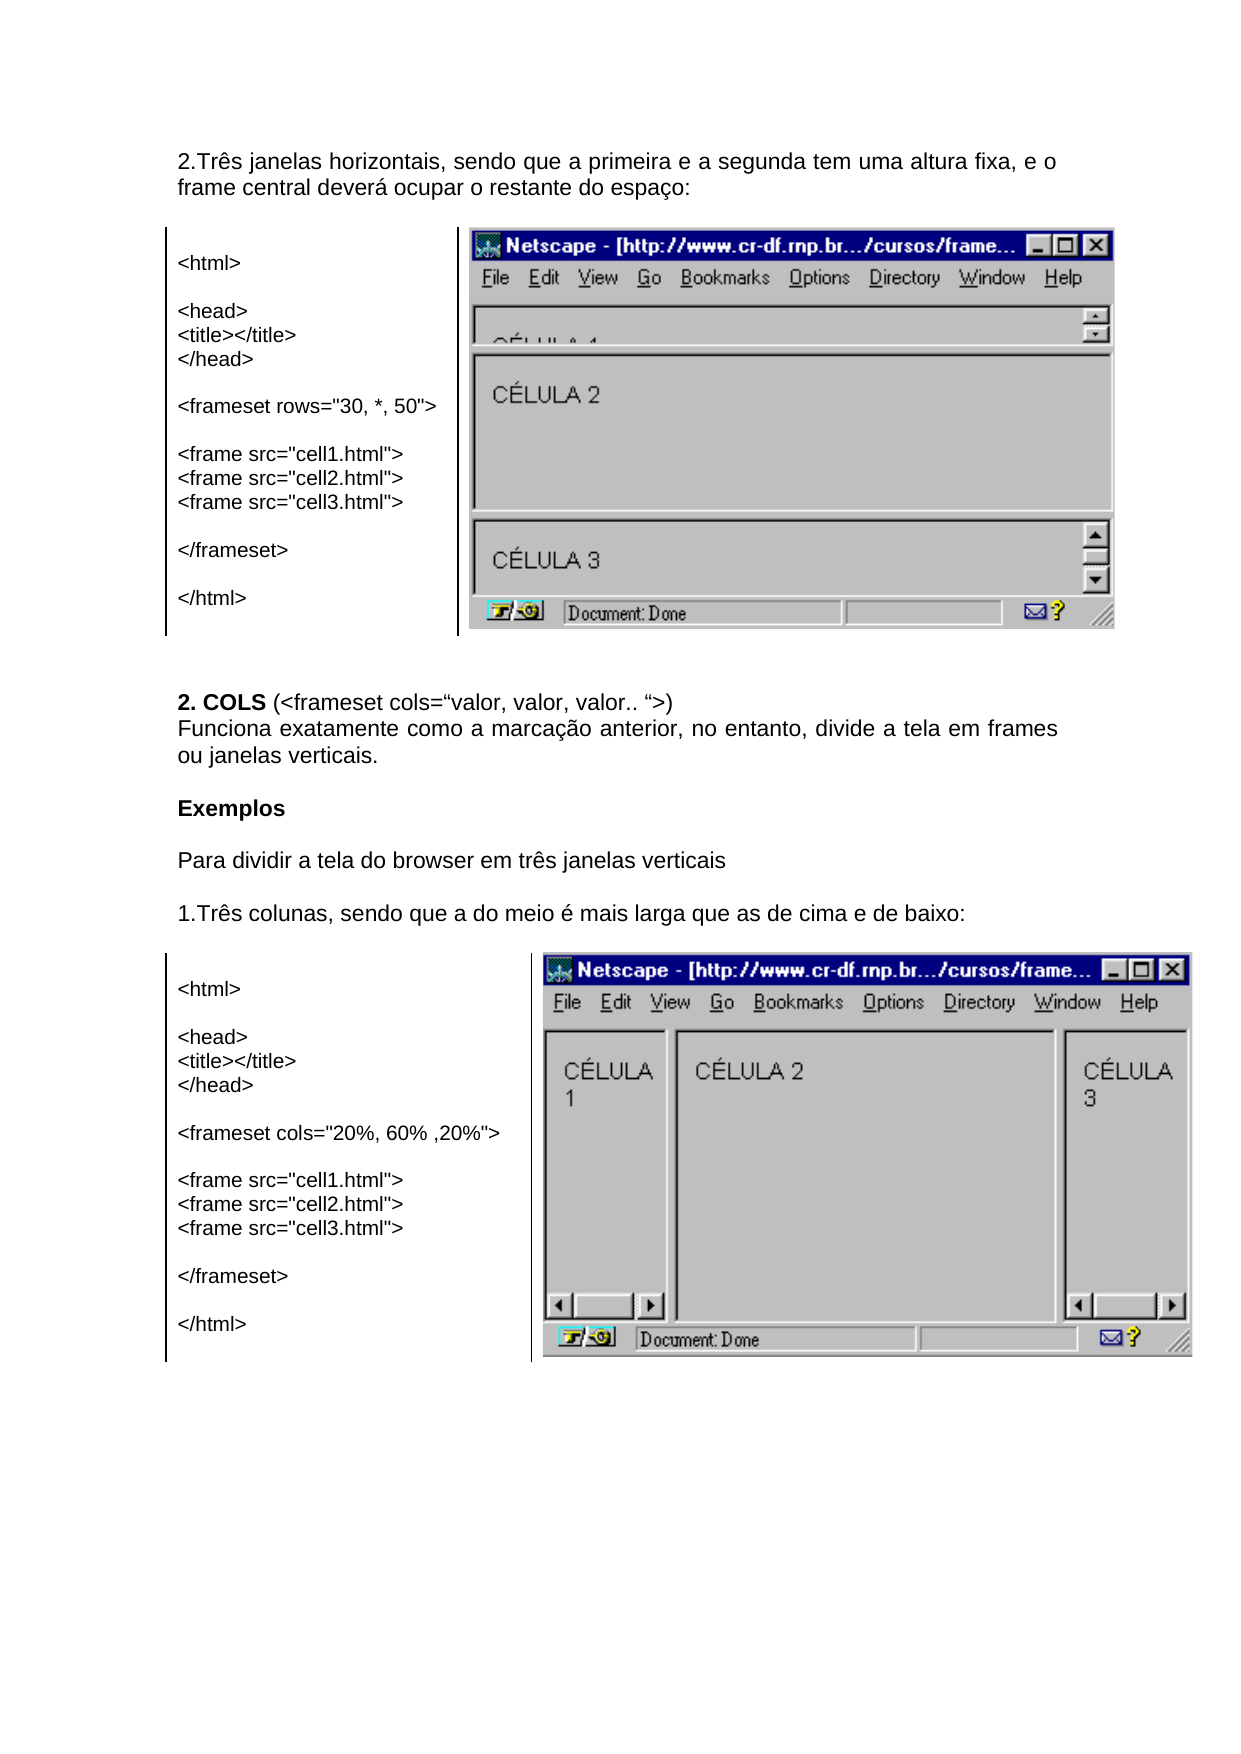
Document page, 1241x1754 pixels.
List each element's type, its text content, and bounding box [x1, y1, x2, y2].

table_header <html> <head> <title></title> </head> <frameset cols="20%, 60% ,20%"> <frame src="cell1.html"> <frame src="cell2.html"> <frame src="cell3.html"> </frameset> </html> [167, 953, 531, 1362]
text 2.Três janelas horizontais, sendo que a primeira e a segunda tem uma altura fixa, e o frame central deverá ocupar o restante do espaço: [177, 148, 1058, 200]
text 1.Três colunas, sendo que a do meio é mais larga que as de cima e de baixo: [177, 900, 1058, 926]
text 2. COLS (<frameset cols=“valor, valor, valor.. “>) [177, 689, 1058, 715]
table_header [532, 953, 1198, 1362]
table_header [459, 227, 1198, 636]
text Para dividir a tela do browser em três janelas verticais [177, 847, 1058, 873]
text Exemplos [177, 794, 1058, 821]
picture [469, 226, 1115, 629]
table_header <html> <head> <title></title> </head> <frameset rows="30, *, 50"> <frame src="cell1.html"> <frame src="cell2.html"> <frame src="cell3.html"> </frameset> </html> [167, 227, 457, 636]
text Funciona exatamente como a marcação anterior, no entanto, divide a tela em frames ou janelas verticais. [177, 715, 1058, 768]
picture [542, 952, 1193, 1357]
